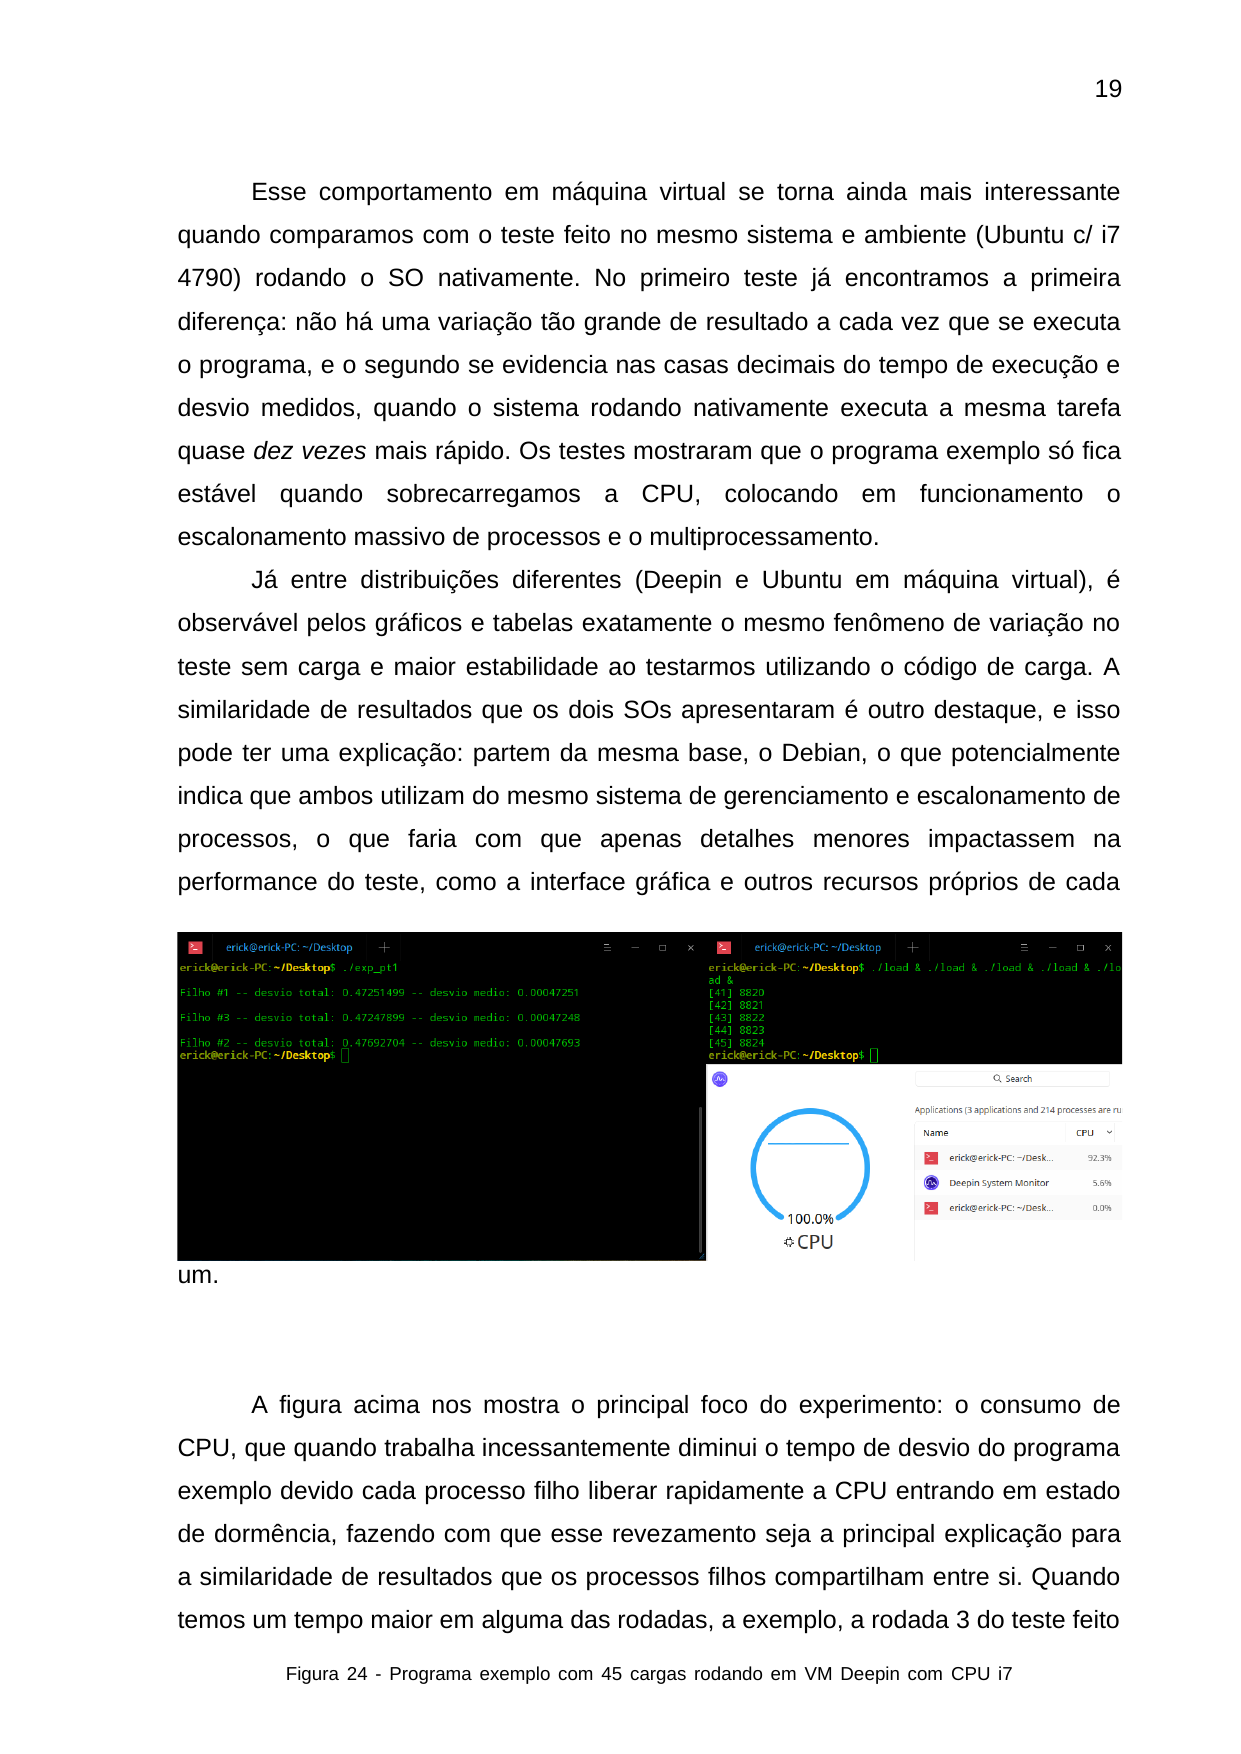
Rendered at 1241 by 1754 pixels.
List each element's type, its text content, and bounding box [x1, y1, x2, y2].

picture [177, 932, 1123, 1261]
text Esse comportamento em máquina virtual se torna ainda mais interessante quando comparamos com o teste feito no mesmo sistema e ambiente (Ubuntu c/ i7 4790) rodando o SO nativamente. No primeiro teste já encontramos a primeira diferença: não há uma variação tão grande de resultado a cada vez que se executa o programa, e o segundo se evidencia nas casas decimais do tempo de execução e desvio medidos, quando o sistema rodando nativamente executa a mesma tarefa quase dez vezes mais rápido. Os testes mostraram que o programa exemplo só fica estável quando sobrecarregamos a CPU, colocando em funcionamento o escalonamento massivo de processos e o multiprocessamento. [177, 177, 1122, 551]
text Já entre distribuições diferentes (Deepin e Ubuntu em máquina virtual), é observável pelos gráficos e tabelas exatamente o mesmo fenômeno de variação no teste sem carga e maior estabilidade ao testarmos utilizando o código de carga. A similaridade de resultados que os dois SOs apresentaram é outro destaque, e isso pode ter uma explicação: partem da mesma base, o Debian, o que potencialmente indica que ambos utilizam do mesmo sistema de gerenciamento e escalonamento de processos, o que faria com que apenas detalhes menores impactassem na performance do teste, como a interface gráfica e outros recursos próprios de cada um. [177, 565, 1122, 932]
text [177, 1390, 1122, 1634]
